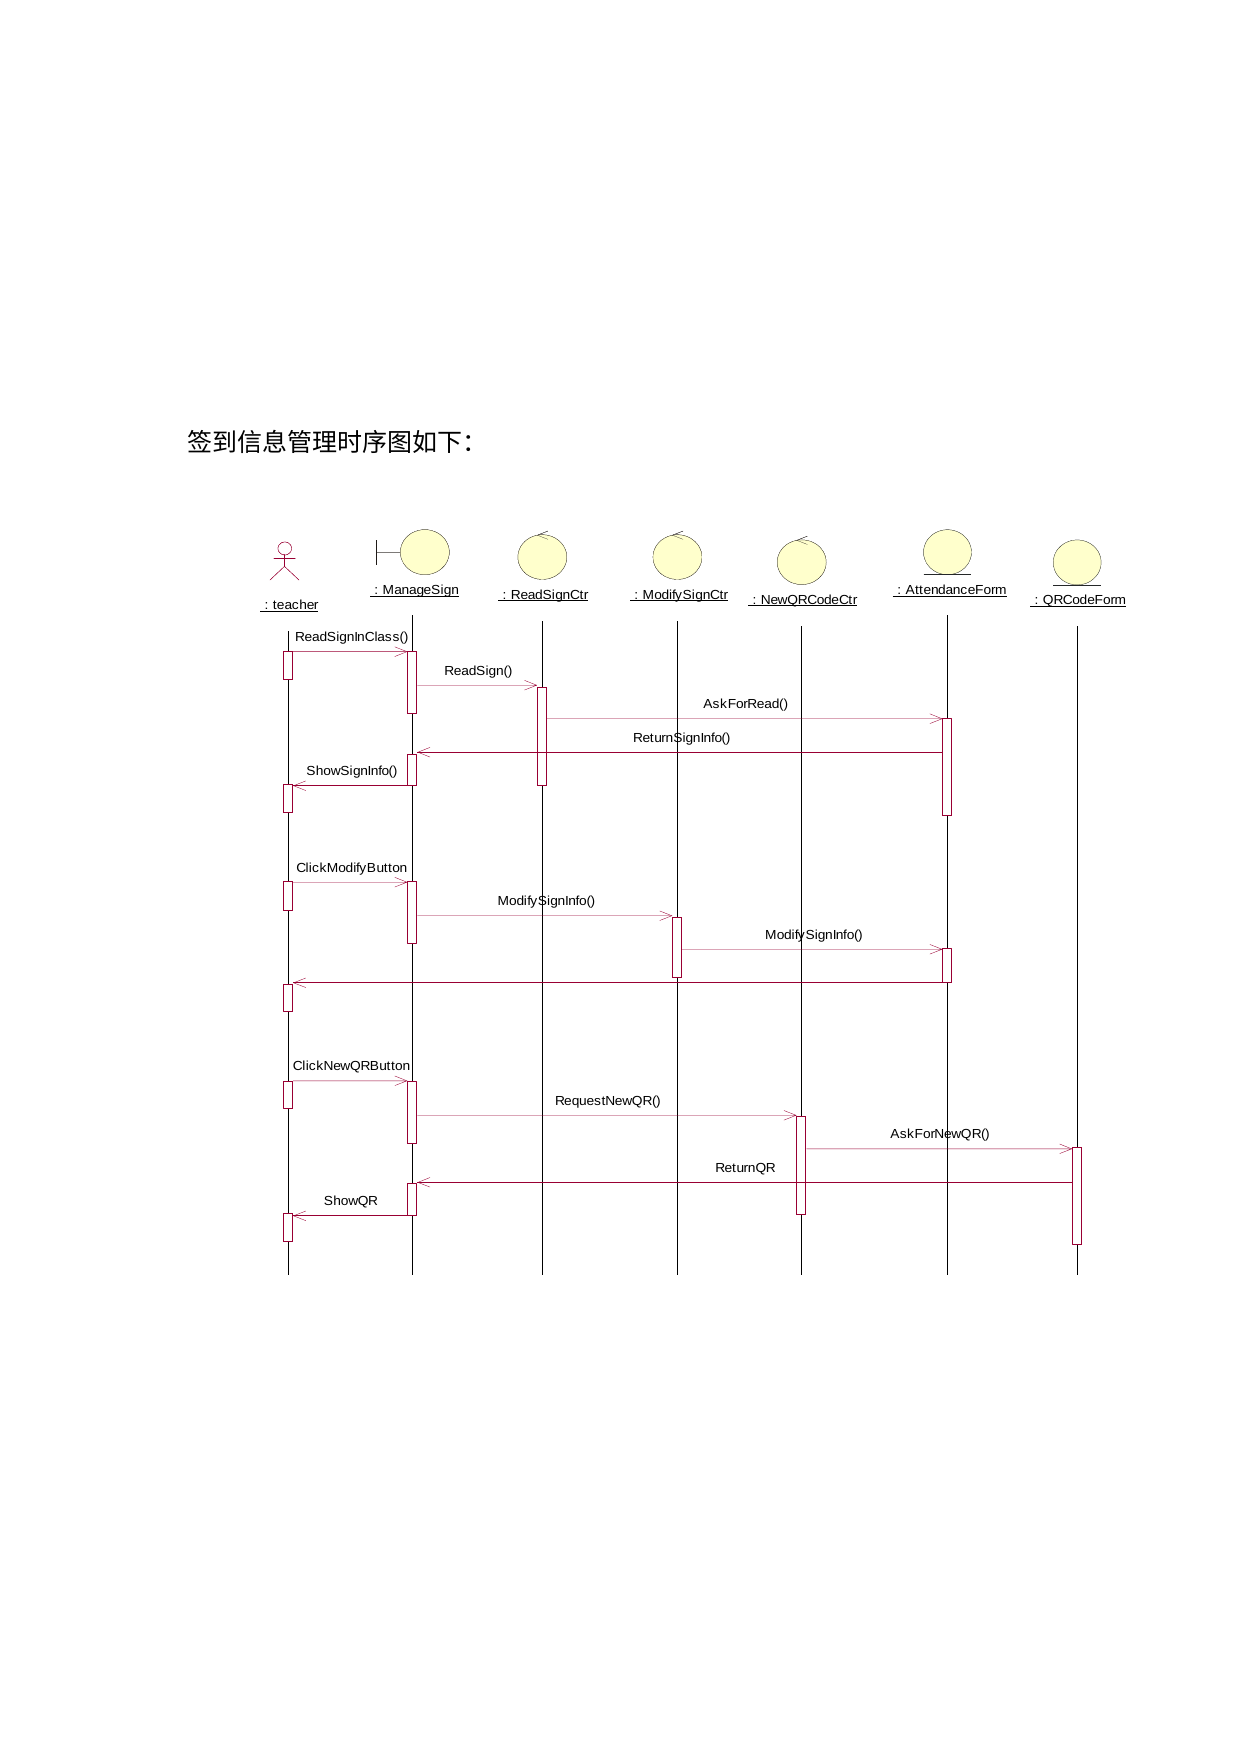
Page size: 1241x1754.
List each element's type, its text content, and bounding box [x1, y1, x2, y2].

text 签到信息管理时序图如下： [187, 408, 1053, 473]
